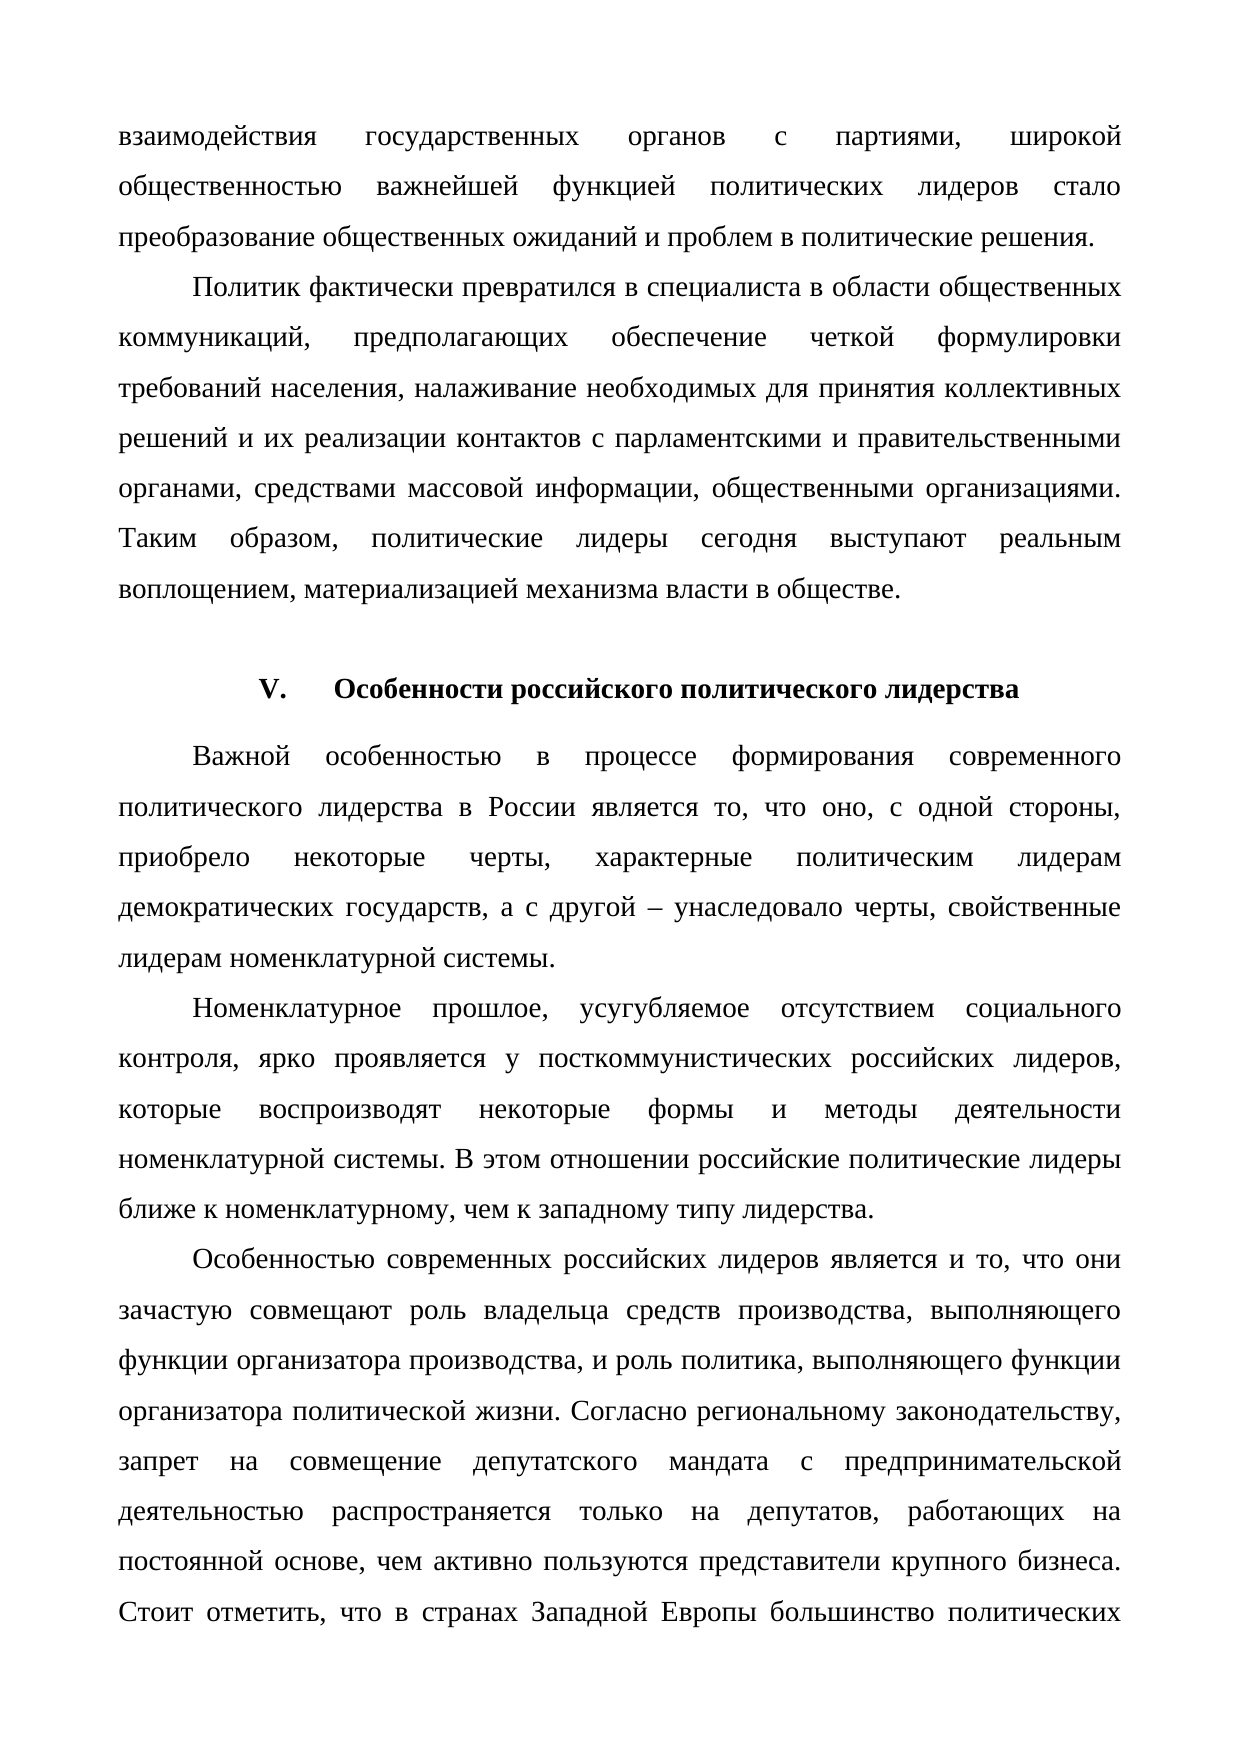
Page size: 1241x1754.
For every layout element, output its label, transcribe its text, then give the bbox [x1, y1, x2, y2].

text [118, 118, 1122, 252]
text Важной особенностью в процессе формирования современного политического лидерства в России является то, что оно, с одной стороны, приобрело некоторые черты, характерные политическим лидерам демократических государств, а с другой – унаследовало черты, свойственные лидерам номенклатурной системы. [118, 738, 1122, 973]
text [118, 1242, 1122, 1627]
text Номенклатурное прошлое, усугубляемое отсутствием социального контроля, ярко проявляется у посткоммунистических российских лидеров, которые воспроизводят некоторые формы и методы деятельности номенклатурной системы. В этом отношении российские политические лидеры ближе к номенклатурному, чем к западному типу лидерства. [118, 990, 1122, 1225]
text Политик фактически превратился в специалиста в области общественных коммуникаций, предполагающих обеспечение четкой формулировки требований населения, налаживание необходимых для принятия коллективных решений и их реализации контактов с парламентскими и правительственными органами, средствами массовой информации, общественными организациями. Таким образом, политические лидеры сегодня выступают реальным воплощением, материализацией механизма власти в обществе. [118, 269, 1122, 604]
list Особенности российского политического лидерства [156, 672, 1122, 705]
